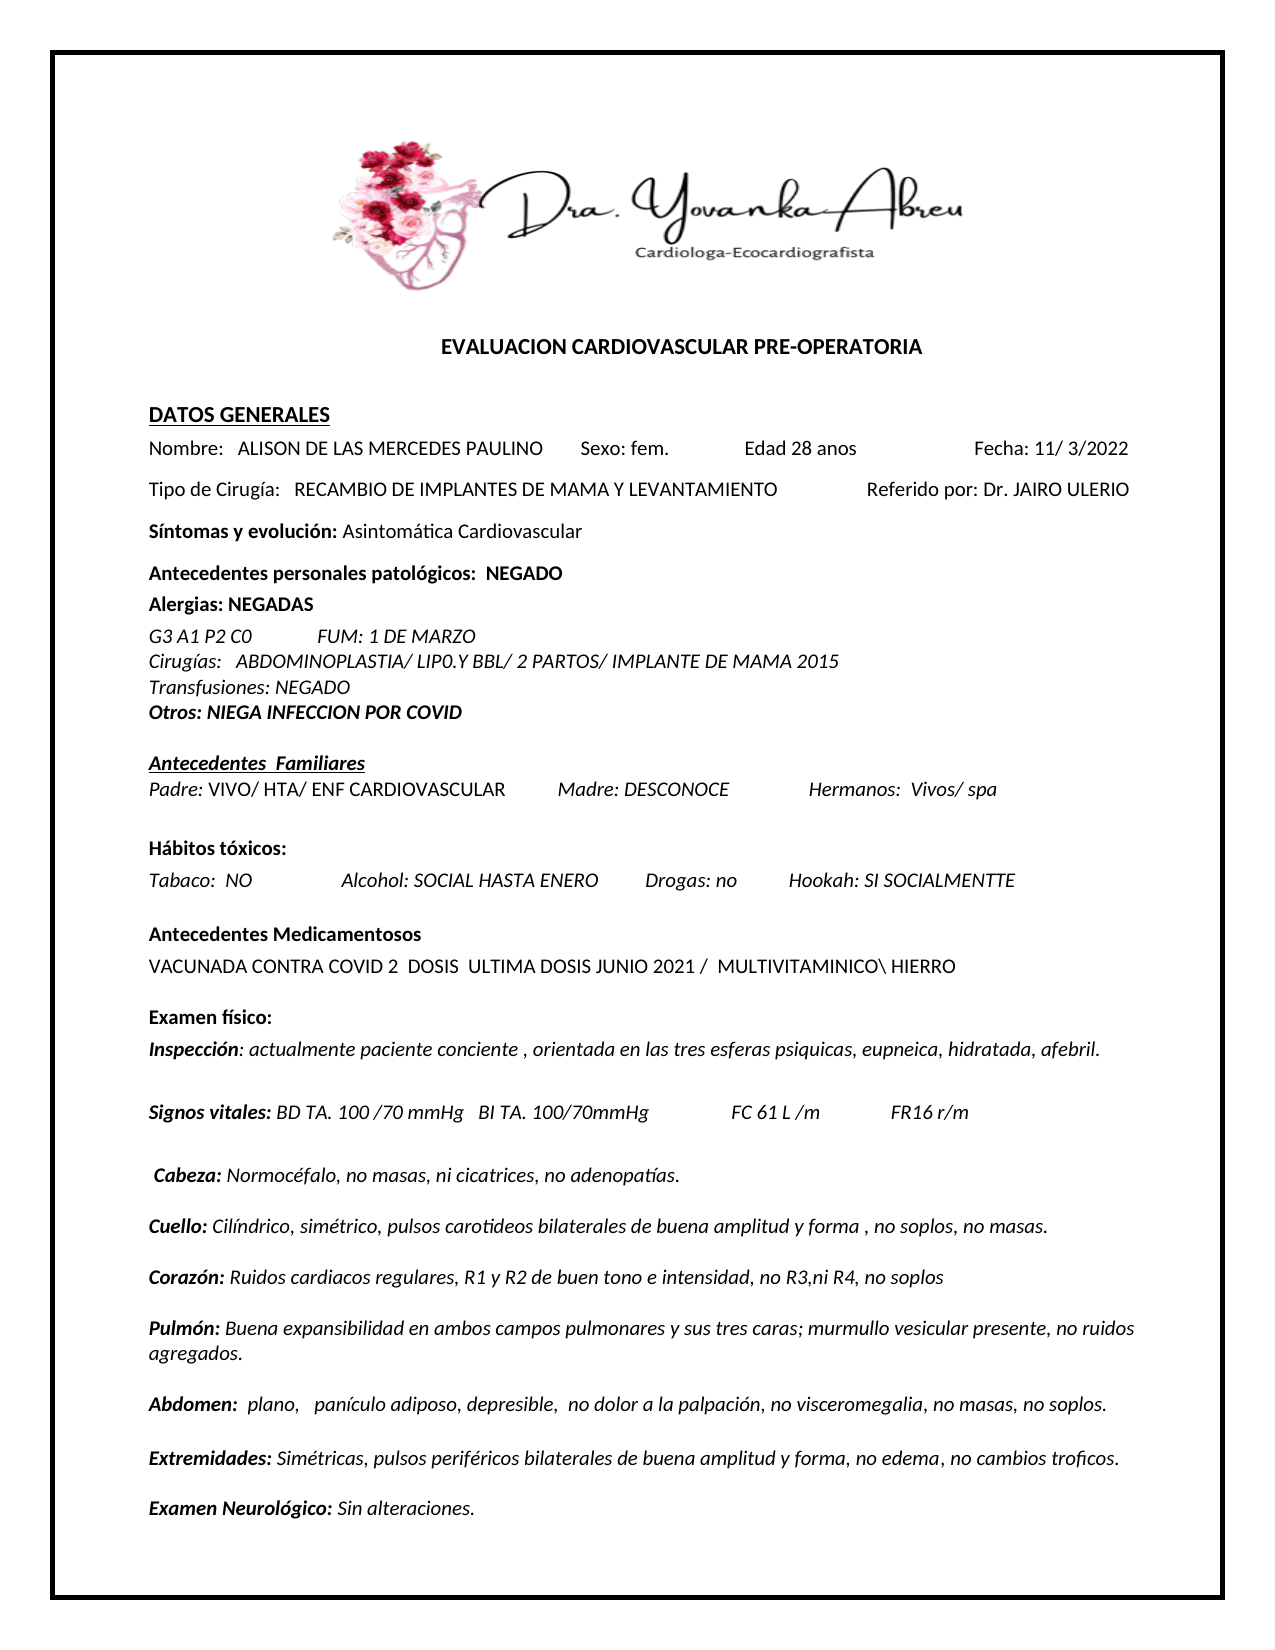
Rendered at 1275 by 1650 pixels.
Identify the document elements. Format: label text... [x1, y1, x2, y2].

text Otros: NIEGA INFECCION POR COVID [148, 699, 1215, 725]
text Hábitos tóxicos: [148, 835, 1215, 861]
text Tipo de Cirugía: RECAMBIO DE IMPLANTES DE MAMA Y LEVANTAMIENTO Referido por: Dr. JAIRO ULERIO [148, 477, 1219, 502]
text Pulmón: Buena expansibilidad en ambos campos pulmonares y sus tres caras; murmullo vesicular presente, no ruidos agregados. [148, 1315, 1215, 1366]
text VACUNADA CONTRA COVID 2 DOSIS ULTIMA DOSIS JUNIO 2021 / MULTIVITAMINICO\ HIERRO [148, 953, 1215, 979]
text EVALUACION CARDIOVASCULAR PRE-OPERATORIA [148, 332, 1215, 360]
text Transfusiones: NEGADO [148, 674, 1215, 699]
text Padre: VIVO/ HTA/ ENF CARDIOVASCULAR Madre: DESCONOCE Hermanos: Vivos/ spa [148, 776, 1215, 801]
text Signos vitales: BD TA. 100 /70 mmHg BI TA. 100/70mmHg FC 61 L /m FR16 r/m [148, 1099, 1215, 1124]
text Antecedentes personales patológicos: NEGADO [148, 560, 1215, 585]
text Examen físico: [148, 1004, 1215, 1029]
text Cirugías: ABDOMINOPLASTIA/ LIP0.Y BBL/ 2 PARTOS/ IMPLANTE DE MAMA 2015 [148, 649, 1215, 674]
text Cuello: Cilíndrico, simétrico, pulsos carotideos bilaterales de buena amplitud y forma , no soplos, no masas. [148, 1213, 1215, 1239]
text Abdomen: plano, panículo adiposo, depresible, no dolor a la palpación, no visceromegalia, no masas, no soplos. [148, 1391, 1215, 1417]
text Corazón: Ruidos cardiacos regulares, R1 y R2 de buen tono e intensidad, no R3,ni R4, no soplos [148, 1264, 1215, 1289]
text Inspección: actualmente paciente conciente , orientada en las tres esferas psiquicas, eupneica, hidratada, afebril. [148, 1036, 1215, 1061]
text Examen Neurológico: Sin alteraciones. [148, 1495, 1215, 1521]
text Síntomas y evolución: Asintomática Cardiovascular [148, 518, 1215, 544]
text DATOS GENERALES [148, 401, 1215, 429]
text Tabaco: NO Alcohol: SOCIAL HASTA ENERO Drogas: no Hookah: SI SOCIALMENTTE [148, 867, 1215, 892]
text Extremidades: Simétricas, pulsos periféricos bilaterales de buena amplitud y forma, no edema, no cambios troficos. [148, 1445, 1215, 1471]
text Alergias: NEGADAS [148, 592, 1215, 617]
text Cabeza: Normocéfalo, no masas, ni cicatrices, no adenopatías. [148, 1162, 1215, 1188]
text Antecedentes Familiares [148, 750, 1215, 776]
text G3 A1 P2 C0 FUM: 1 DE MARZO [148, 623, 1215, 649]
text Nombre: ALISON DE LAS MERCEDES PAULINO Sexo: fem. Edad 28 anos Fecha: 11/ 3/2022 [148, 435, 1219, 460]
picture [313, 118, 1050, 302]
text Antecedentes Medicamentosos [148, 922, 1215, 947]
